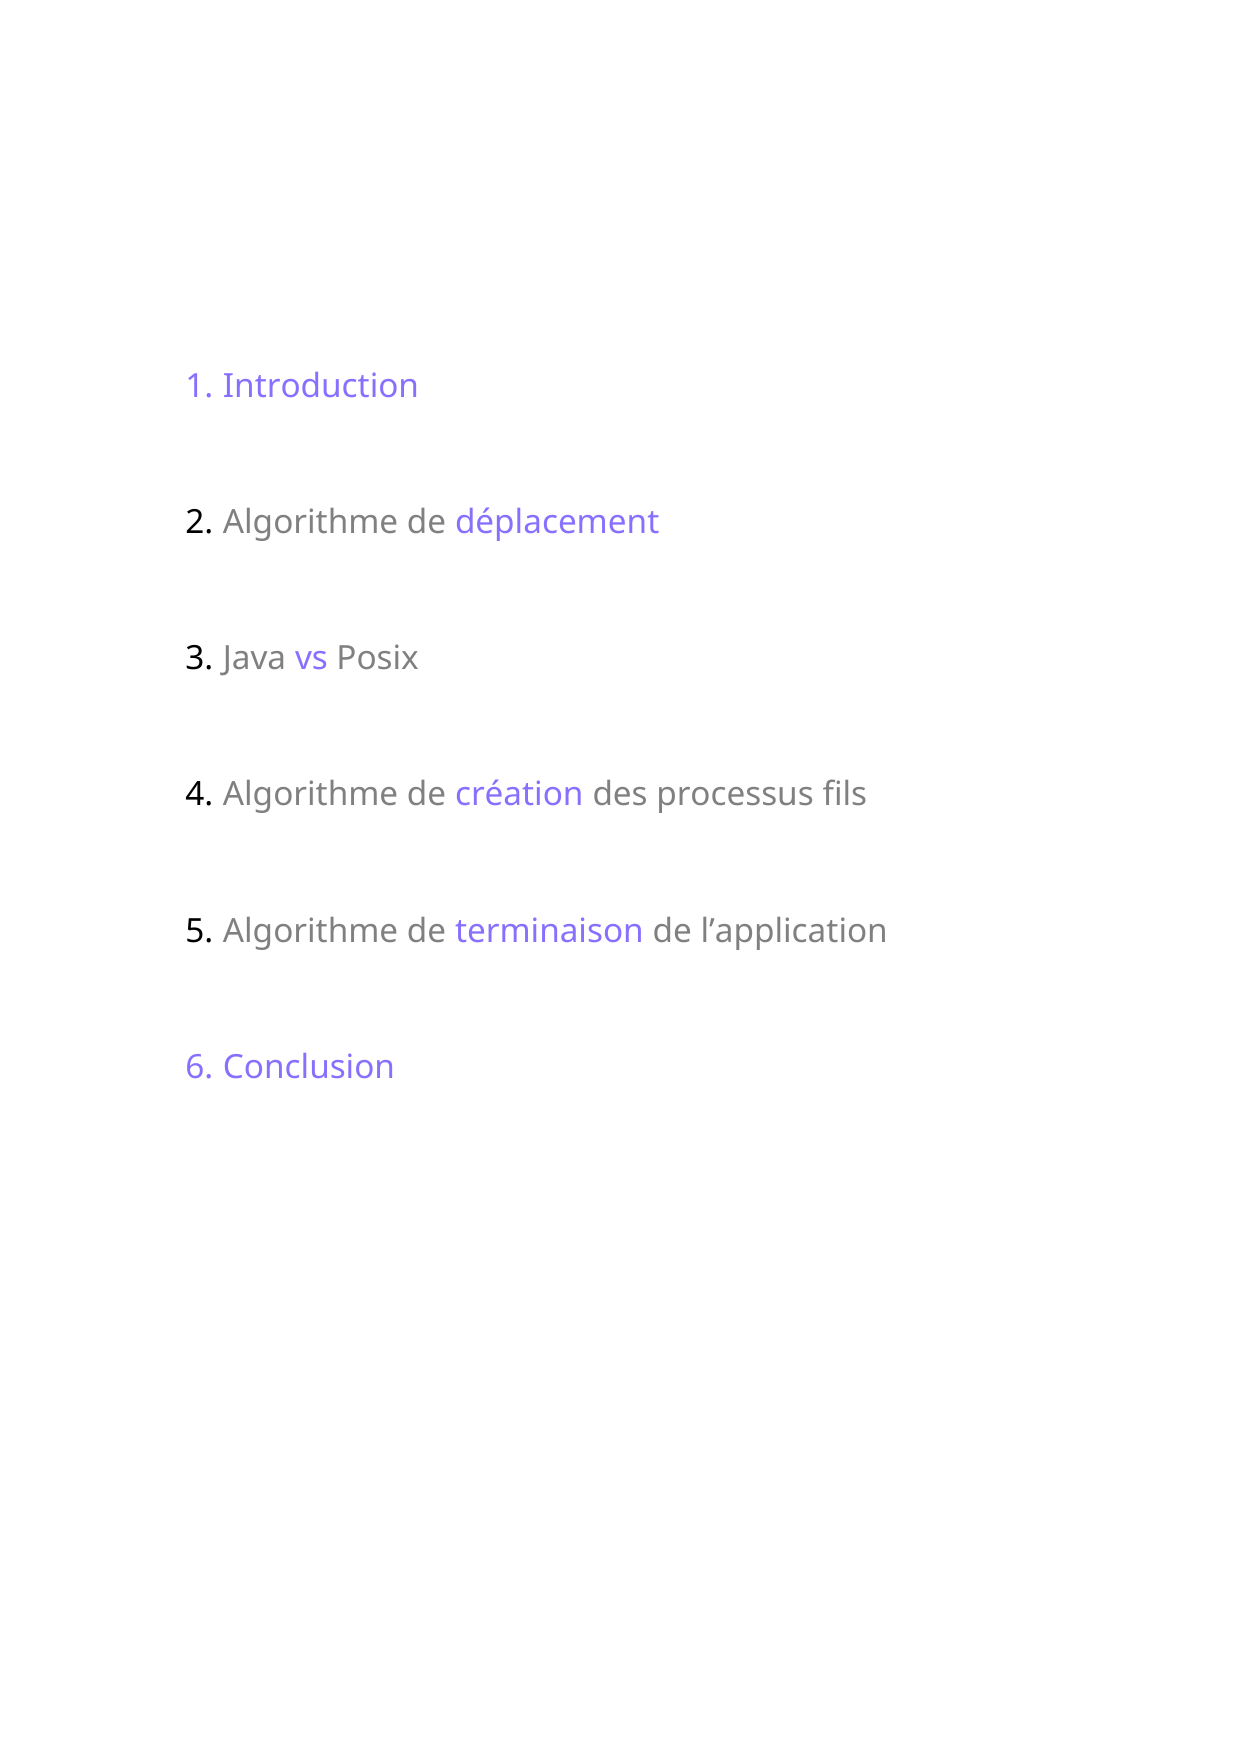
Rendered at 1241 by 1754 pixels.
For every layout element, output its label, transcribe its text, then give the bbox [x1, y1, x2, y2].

list Algorithme de terminaison de l’application [185, 906, 1093, 952]
list Java vs Posix [185, 634, 1093, 679]
list Conclusion [185, 1043, 1093, 1088]
list Algorithme de déplacement [185, 498, 1093, 543]
list Introduction [185, 361, 1093, 407]
list Algorithme de création des processus fils [185, 770, 1093, 816]
